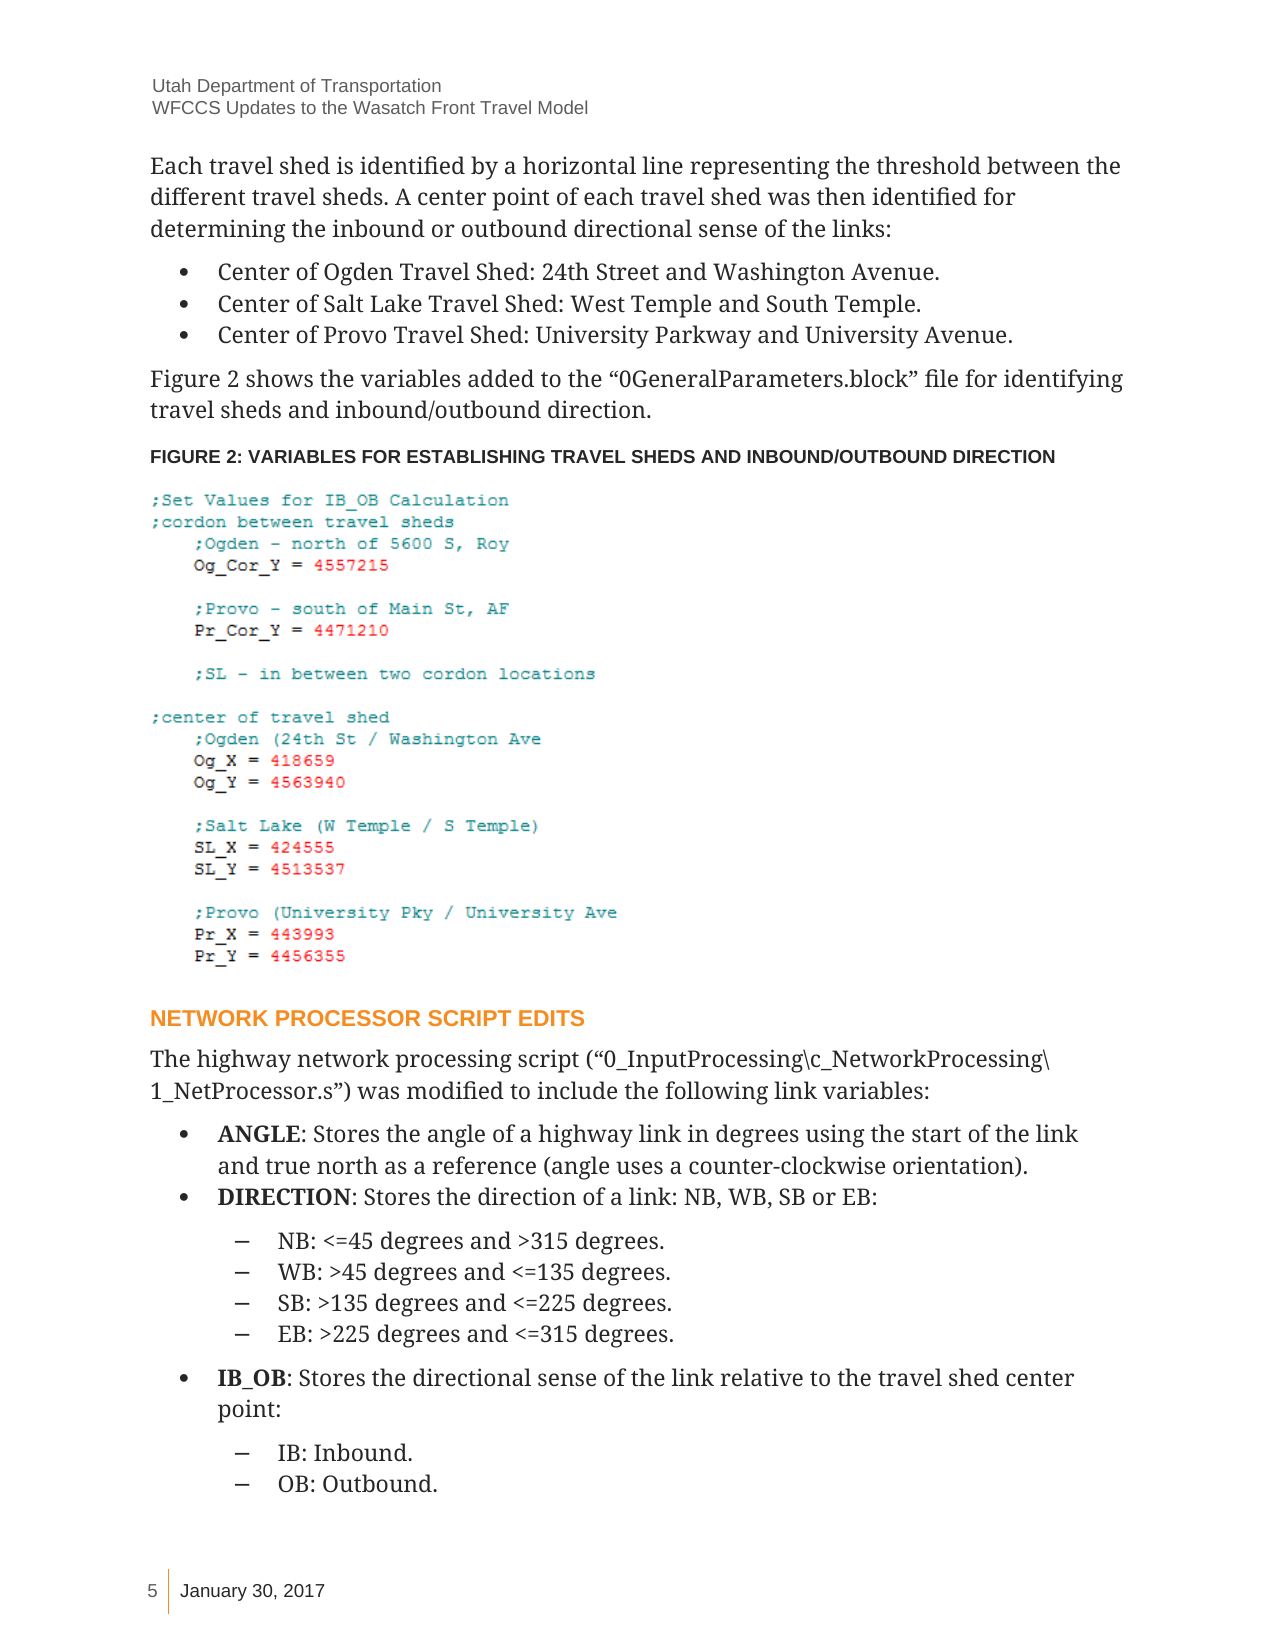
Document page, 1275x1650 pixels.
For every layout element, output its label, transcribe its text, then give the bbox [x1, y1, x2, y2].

list WB: >45 degrees and <=135 degrees. [232, 1256, 1125, 1287]
text Figure 2: Variables for Establishing Travel Sheds and Inbound/Outbound Direction [150, 446, 1125, 467]
list IB: Inbound. [232, 1437, 1125, 1468]
text Each travel shed is identified by a horizontal line representing the threshold between the different travel sheds. A center point of each travel shed was then identified for determining the inbound or outbound directional sense of the links: [150, 150, 1125, 244]
list Center of Ogden Travel Shed: 24th Street and Washington Avenue. [180, 256, 1125, 287]
list NB: <=45 degrees and >315 degrees. [232, 1225, 1125, 1256]
picture [150, 488, 634, 975]
list Center of Salt Lake Travel Shed: West Temple and South Temple. [180, 287, 1125, 319]
text The highway network processing script (“0_InputProcessing\c_NetworkProcessing\1_NetProcessor.s”) was modified to include the following link variables: [150, 1043, 1125, 1106]
list IB_OB: Stores the directional sense of the link relative to the travel shed center point: [180, 1362, 1125, 1425]
list DIRECTION: Stores the direction of a link: NB, WB, SB or EB: [180, 1181, 1125, 1212]
list SB: >135 degrees and <=225 degrees. [232, 1287, 1125, 1318]
list Center of Provo Travel Shed: University Parkway and University Avenue. [180, 319, 1125, 350]
list ANGLE: Stores the angle of a highway link in degrees using the start of the link and true north as a reference (angle uses a counter-clockwise orientation). [180, 1118, 1125, 1181]
list EB: >225 degrees and <=315 degrees. [232, 1318, 1125, 1350]
subtitle Network Processor Script Edits [150, 1000, 1125, 1031]
list OB: Outbound. [232, 1468, 1125, 1500]
text Figure 2 shows the variables added to the “0GeneralParameters.block” file for identifying travel sheds and inbound/outbound direction. [150, 362, 1125, 425]
